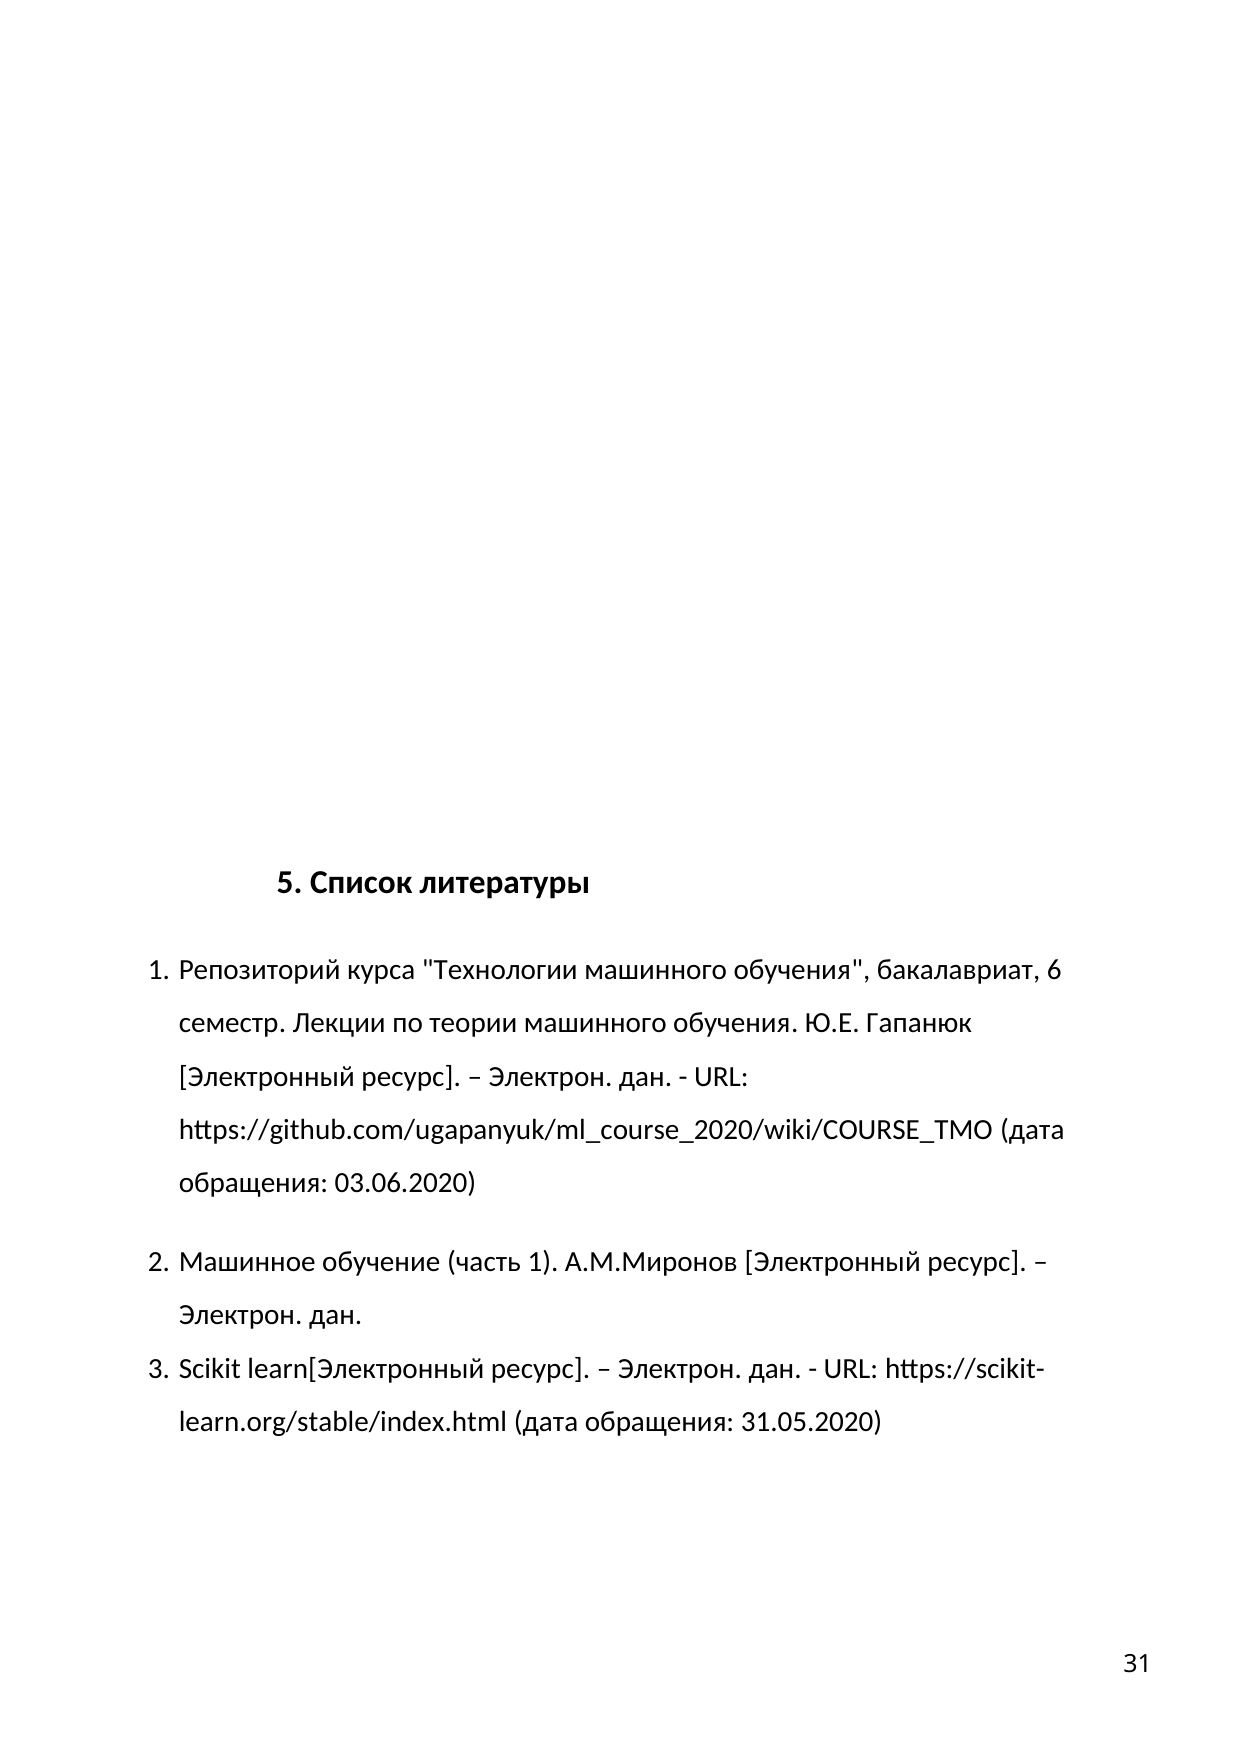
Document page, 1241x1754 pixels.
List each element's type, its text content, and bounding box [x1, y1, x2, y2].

list Репозиторий курса "Технологии машинного обучения", бакалавриат, 6 семестр. Лекции по теории машинного обучения. Ю.Е. Гапанюк [Электронный ресурс]. – Электрон. дан. - URL: https://github.com/ugapanyuk/ml_course_2020/wiki/COURSE_TMO (дата обращения: 03.06.2020) [148, 951, 1152, 1200]
text 5. Список литературы [276, 862, 1152, 902]
list Scikit learn[Электронный ресурс]. – Электрон. дан. - URL: https://scikit- learn.org/stable/index.html (дата обращения: 31.05.2020) [148, 1375, 1152, 1464]
list Машинное обучение (часть 1). А.М.Миронов [Электронный ресурс]. – Электрон. дан. [148, 1243, 1152, 1332]
